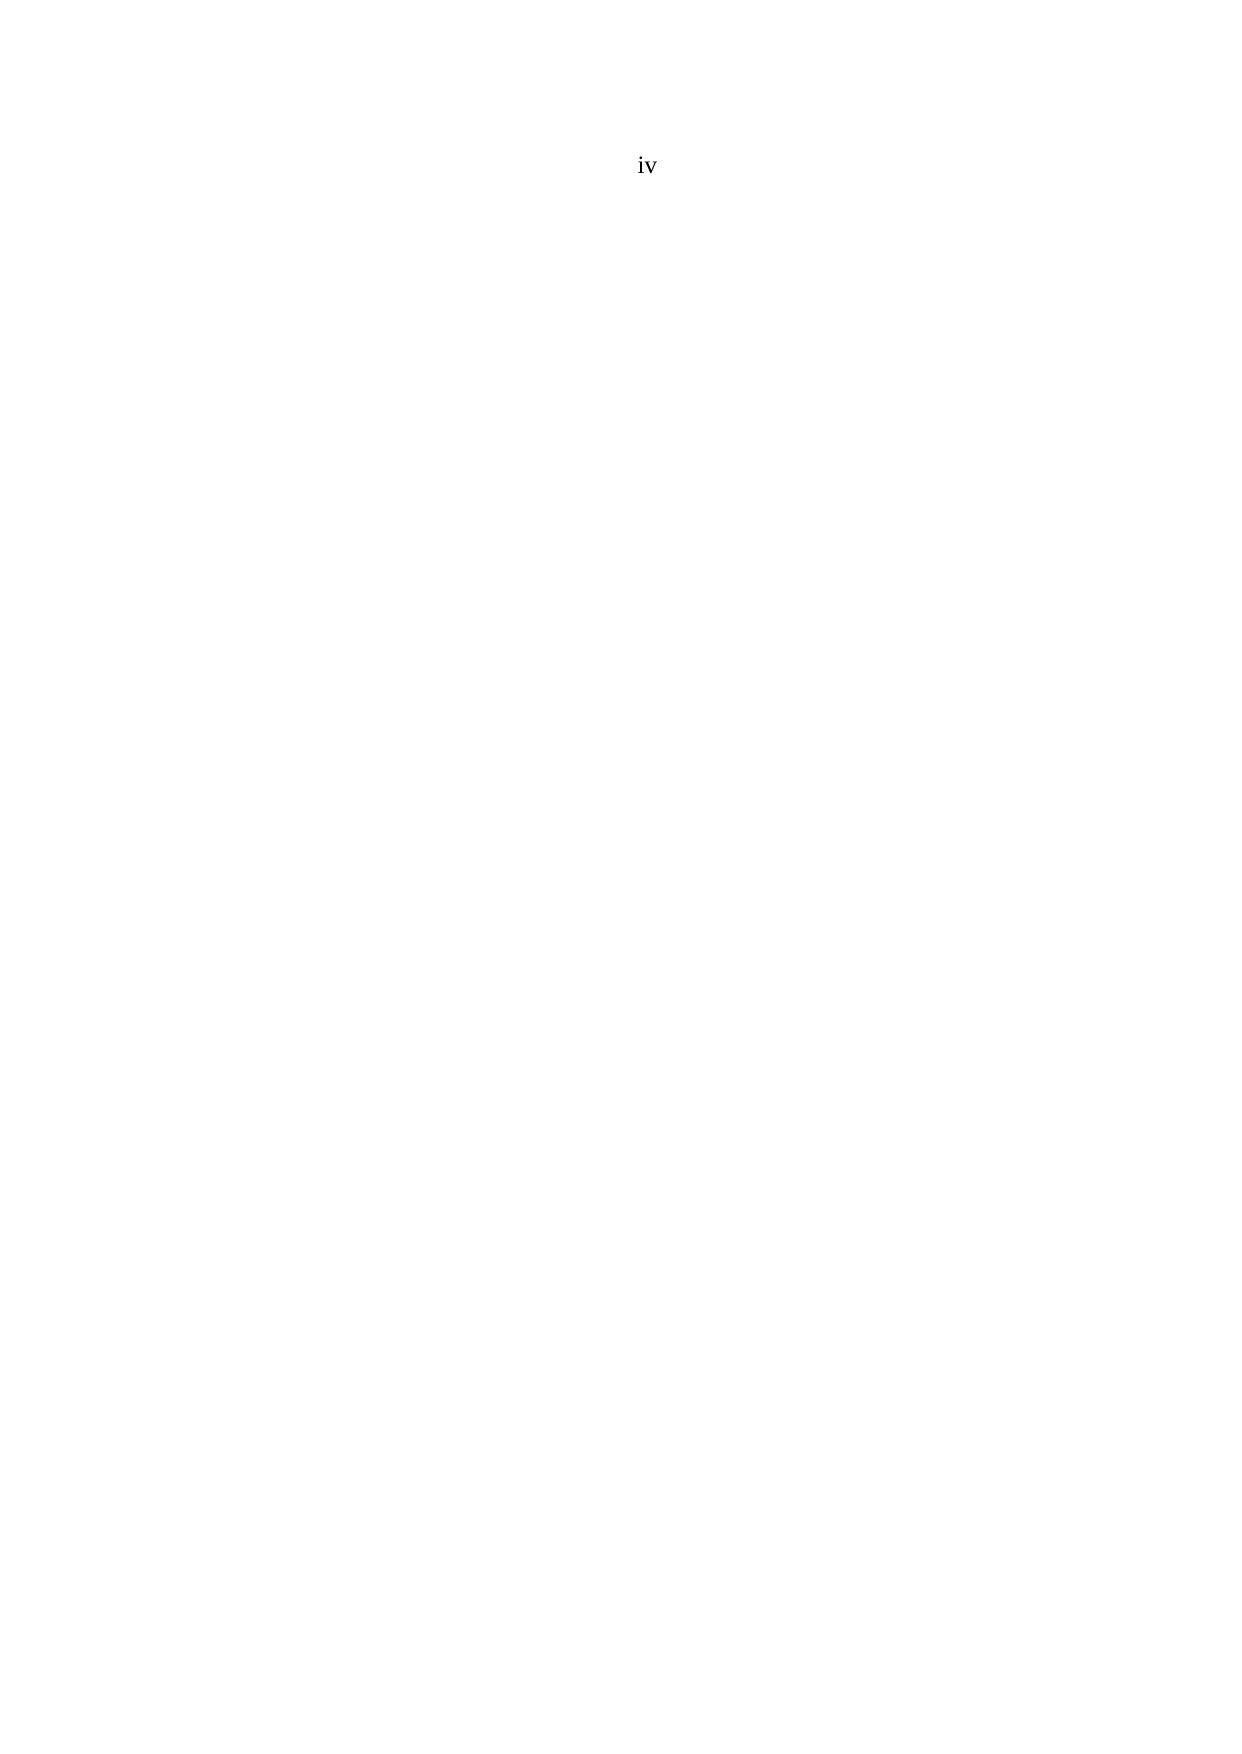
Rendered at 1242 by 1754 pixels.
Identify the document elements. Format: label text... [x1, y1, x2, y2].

text iv [150, 150, 1133, 179]
